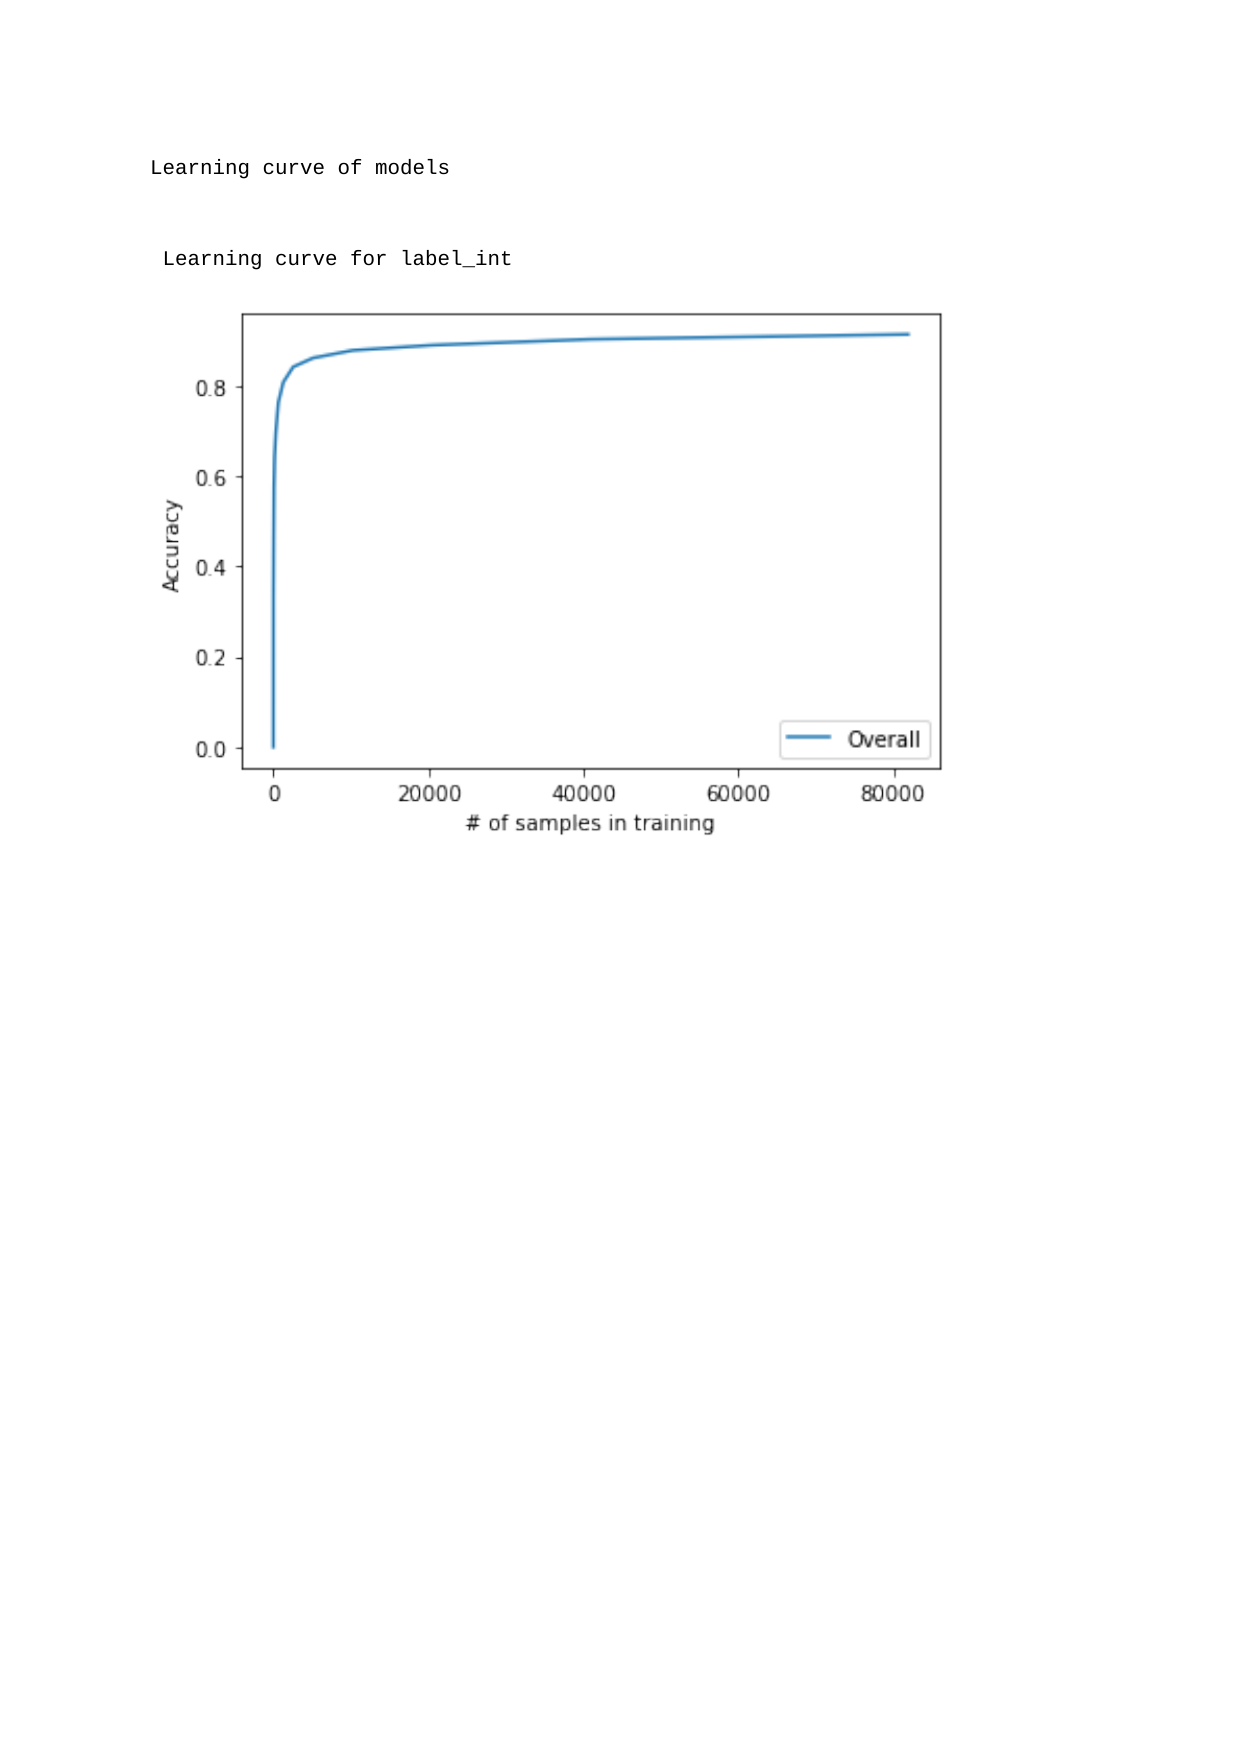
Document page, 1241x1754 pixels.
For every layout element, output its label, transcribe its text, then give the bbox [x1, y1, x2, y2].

text Learning curve for label_int [150, 241, 1090, 271]
picture [150, 301, 955, 848]
text Learning curve of models [150, 150, 1090, 180]
